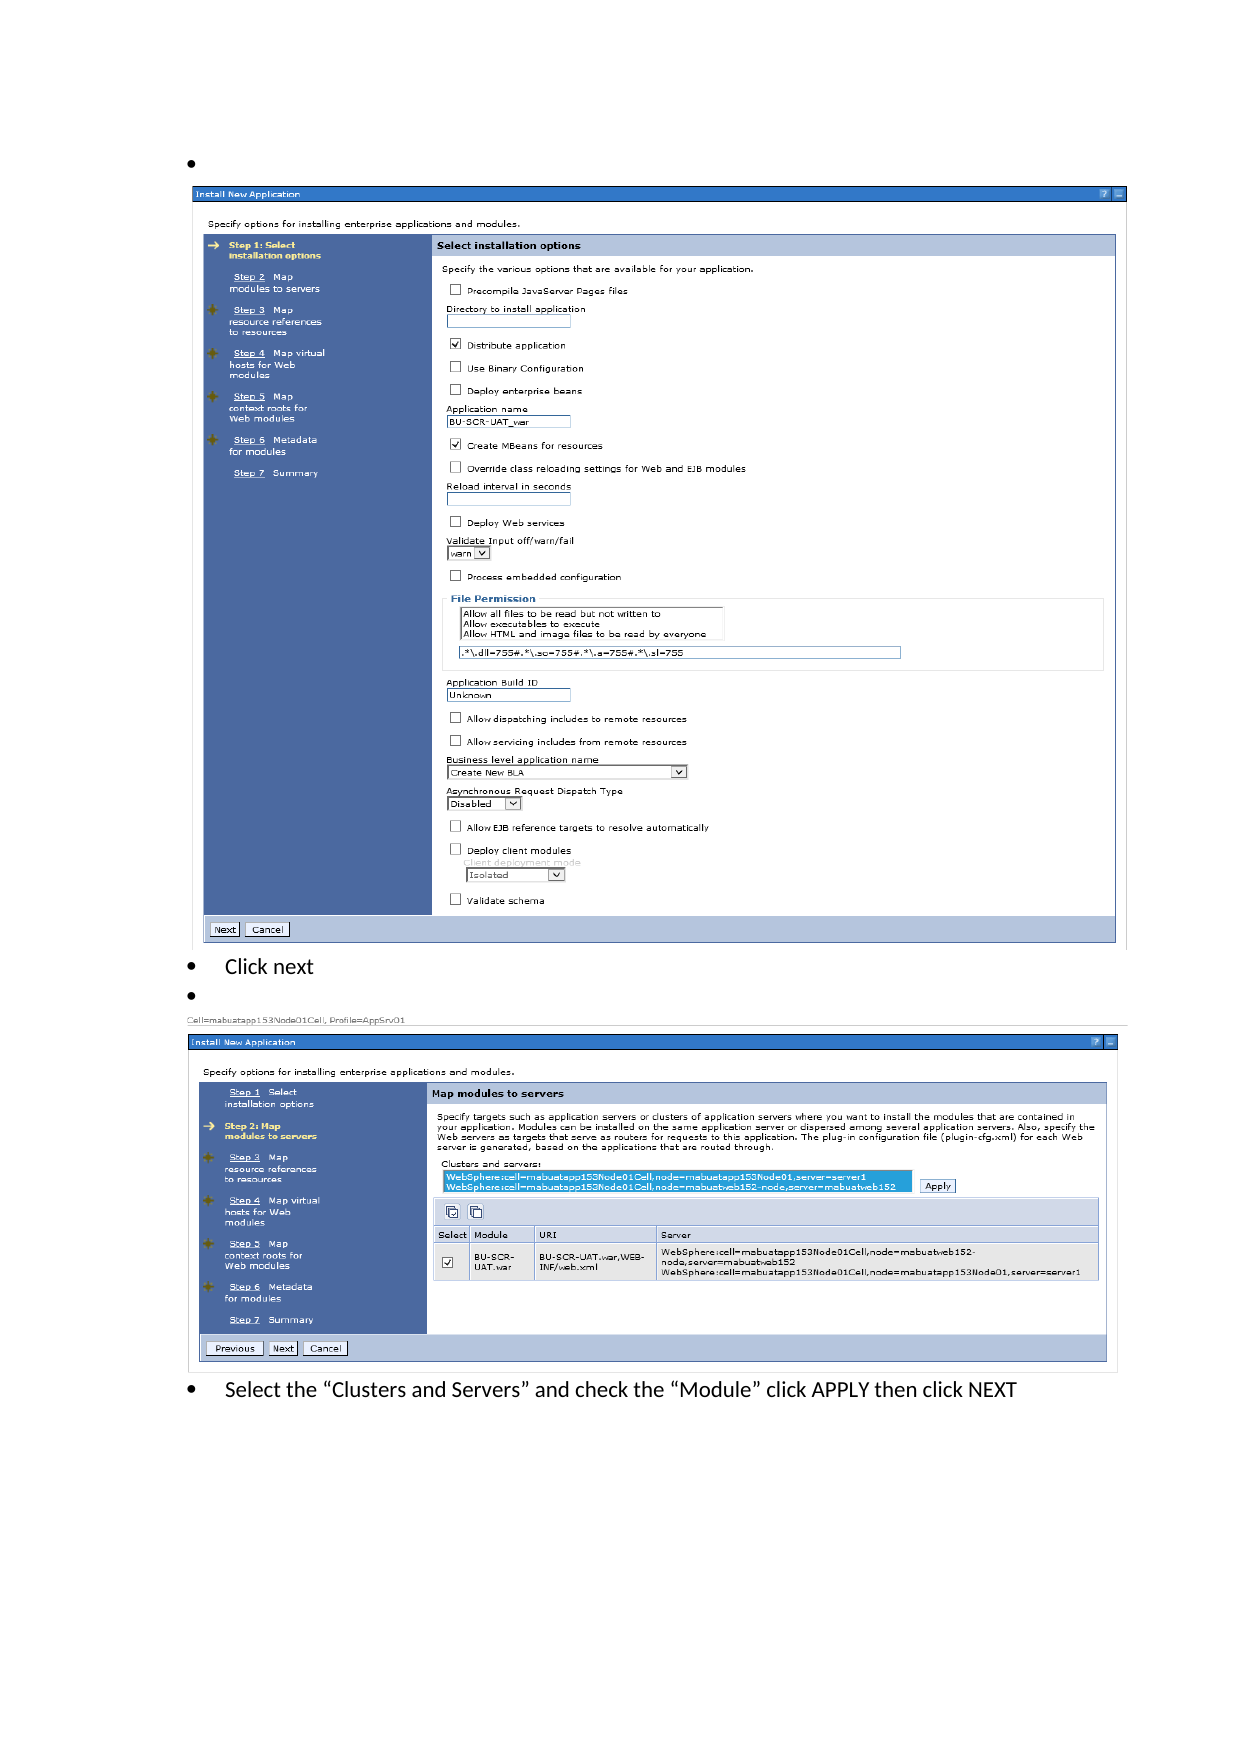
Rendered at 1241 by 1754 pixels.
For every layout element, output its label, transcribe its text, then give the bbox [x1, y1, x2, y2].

picture [187, 180, 1128, 950]
picture [187, 1012, 1128, 1373]
list Click next [187, 952, 1090, 980]
list Select the “Clusters and Servers” and check the “Module” click APPLY then click NEXT [187, 1375, 1090, 1403]
